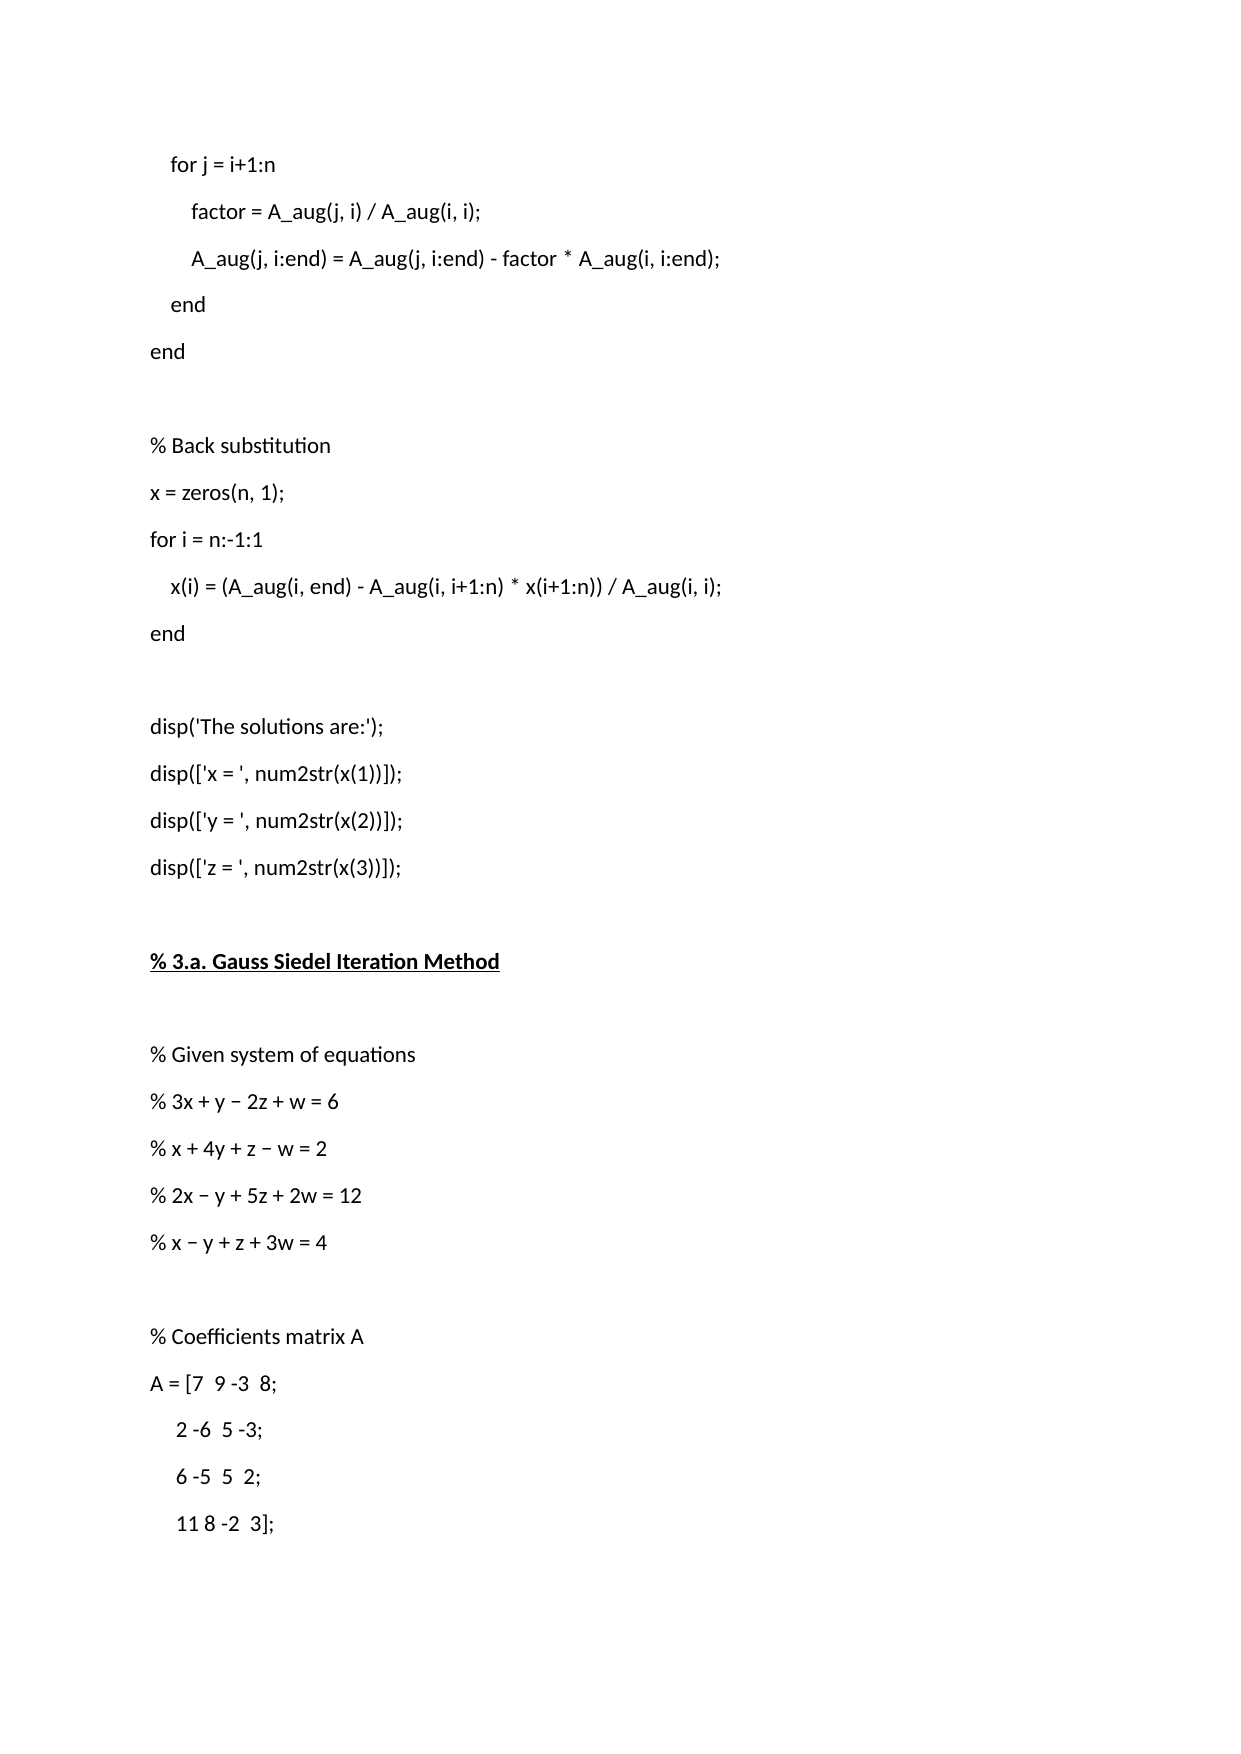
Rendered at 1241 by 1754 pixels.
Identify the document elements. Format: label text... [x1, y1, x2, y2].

text % 3.a. Gauss Siedel Iteration Method [150, 947, 1090, 975]
text x(i) = (A_aug(i, end) - A_aug(i, i+1:n) * x(i+1:n)) / A_aug(i, i); [150, 572, 1090, 600]
text % 2x − y + 5z + 2w = 12 [150, 1181, 1090, 1209]
text end [150, 291, 1090, 319]
text % Given system of equations [150, 1041, 1090, 1069]
text A_aug(j, i:end) = A_aug(j, i:end) - factor * A_aug(i, i:end); [150, 244, 1090, 272]
text x = zeros(n, 1); [150, 478, 1090, 506]
text A = [7 9 -3 8; [150, 1369, 1090, 1397]
text disp('The solutions are:'); [150, 712, 1090, 741]
text 2 -6 5 -3; [150, 1416, 1090, 1444]
text disp(['y = ', num2str(x(2))]); [150, 806, 1090, 834]
text % x − y + z + 3w = 4 [150, 1228, 1090, 1256]
text for j = i+1:n [150, 150, 1090, 178]
text 11 8 -2 3]; [150, 1509, 1090, 1537]
text for i = n:-1:1 [150, 525, 1090, 553]
text disp(['z = ', num2str(x(3))]); [150, 853, 1090, 881]
text 6 -5 5 2; [150, 1462, 1090, 1491]
text % Back substitution [150, 431, 1090, 459]
text disp(['x = ', num2str(x(1))]); [150, 759, 1090, 787]
text factor = A_aug(j, i) / A_aug(i, i); [150, 197, 1090, 225]
text % 3x + y − 2z + w = 6 [150, 1087, 1090, 1116]
text end [150, 619, 1090, 647]
text % Coefficients matrix A [150, 1322, 1090, 1350]
text end [150, 337, 1090, 366]
text % x + 4y + z − w = 2 [150, 1134, 1090, 1162]
